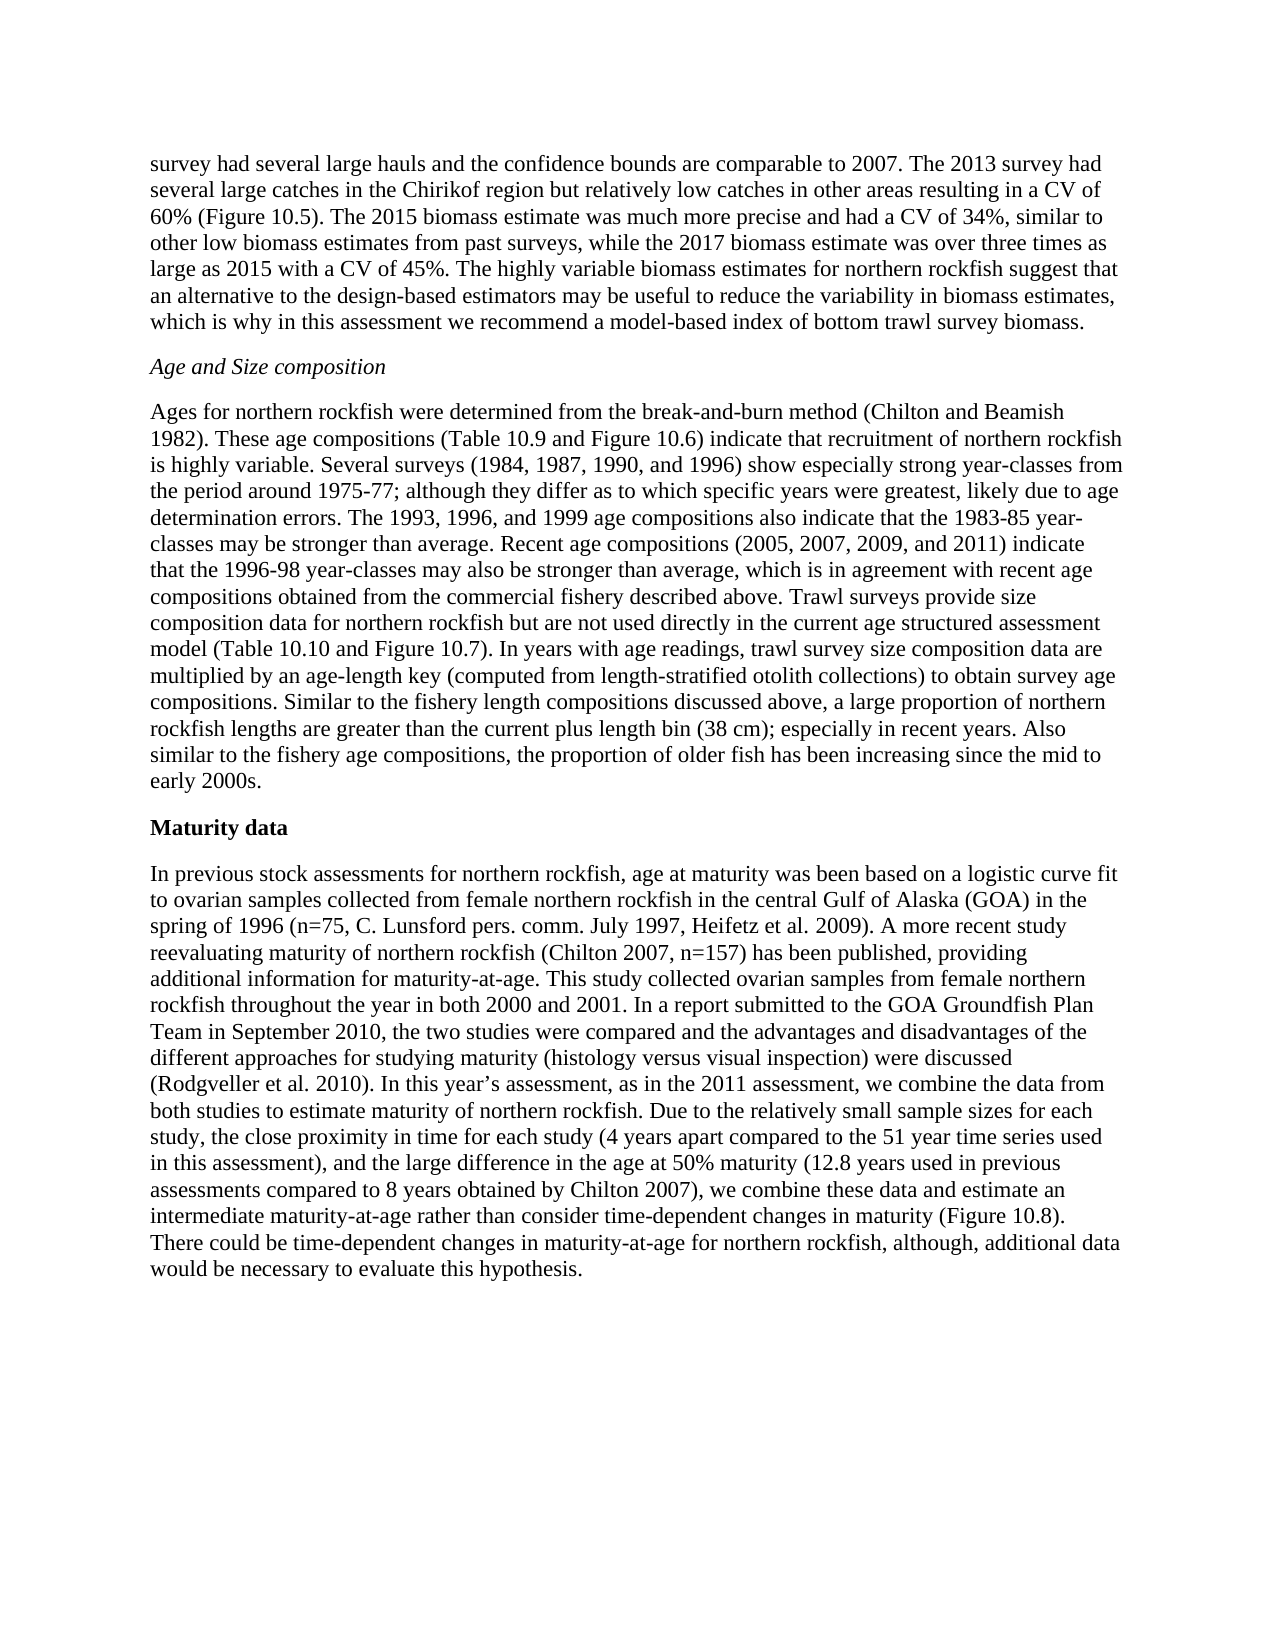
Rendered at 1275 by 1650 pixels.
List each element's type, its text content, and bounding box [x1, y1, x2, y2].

text In previous stock assessments for northern rockfish, age at maturity was been based on a logistic curve fit to ovarian samples collected from female northern rockfish in the central Gulf of Alaska (GOA) in the spring of 1996 (n=75, C. Lunsford pers. comm. July 1997, Heifetz et al. 2009). A more recent study reevaluating maturity of northern rockfish (Chilton 2007, n=157) has been published, providing additional information for maturity-at-age. This study collected ovarian samples from female northern rockfish throughout the year in both 2000 and 2001. In a report submitted to the GOA Groundfish Plan Team in September 2010, the two studies were compared and the advantages and disadvantages of the different approaches for studying maturity (histology versus visual inspection) were discussed (Rodgveller et al. 2010). In this year’s assessment, as in the 2011 assessment, we combine the data from both studies to estimate maturity of northern rockfish. Due to the relatively small sample sizes for each study, the close proximity in time for each study (4 years apart compared to the 51 year time series used in this assessment), and the large difference in the age at 50% maturity (12.8 years used in previous assessments compared to 8 years obtained by Chilton 2007), we combine these data and estimate an intermediate maturity-at-age rather than consider time-dependent changes in maturity (Figure 10.8). There could be time-dependent changes in maturity-at-age for northern rockfish, although, additional data would be necessary to evaluate this hypothesis. [150, 859, 1125, 1281]
text Ages for northern rockfish were determined from the break-and-burn method (Chilton and Beamish 1982). These age compositions (Table 10.9 and Figure 10.6) indicate that recruitment of northern rockfish is highly variable. Several surveys (1984, 1987, 1990, and 1996) show especially strong year-classes from the period around 1975-77; although they differ as to which specific years were greatest, likely due to age determination errors. The 1993, 1996, and 1999 age compositions also indicate that the 1983-85 year-classes may be stronger than average. Recent age compositions (2005, 2007, 2009, and 2011) indicate that the 1996-98 year-classes may also be stronger than average, which is in agreement with recent age compositions obtained from the commercial fishery described above. Trawl surveys provide size composition data for northern rockfish but are not used directly in the current age structured assessment model (Table 10.10 and Figure 10.7). In years with age readings, trawl survey size composition data are multiplied by an age-length key (computed from length-stratified otolith collections) to obtain survey age compositions. Similar to the fishery length compositions discussed above, a large proportion of northern rockfish lengths are greater than the current plus length bin (38 cm); especially in recent years. Also similar to the fishery age compositions, the proportion of older fish has been increasing since the mid to early 2000s. [150, 398, 1125, 794]
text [150, 150, 1125, 334]
text Age and Size composition [150, 353, 1125, 379]
subtitle Maturity data [150, 814, 1125, 841]
